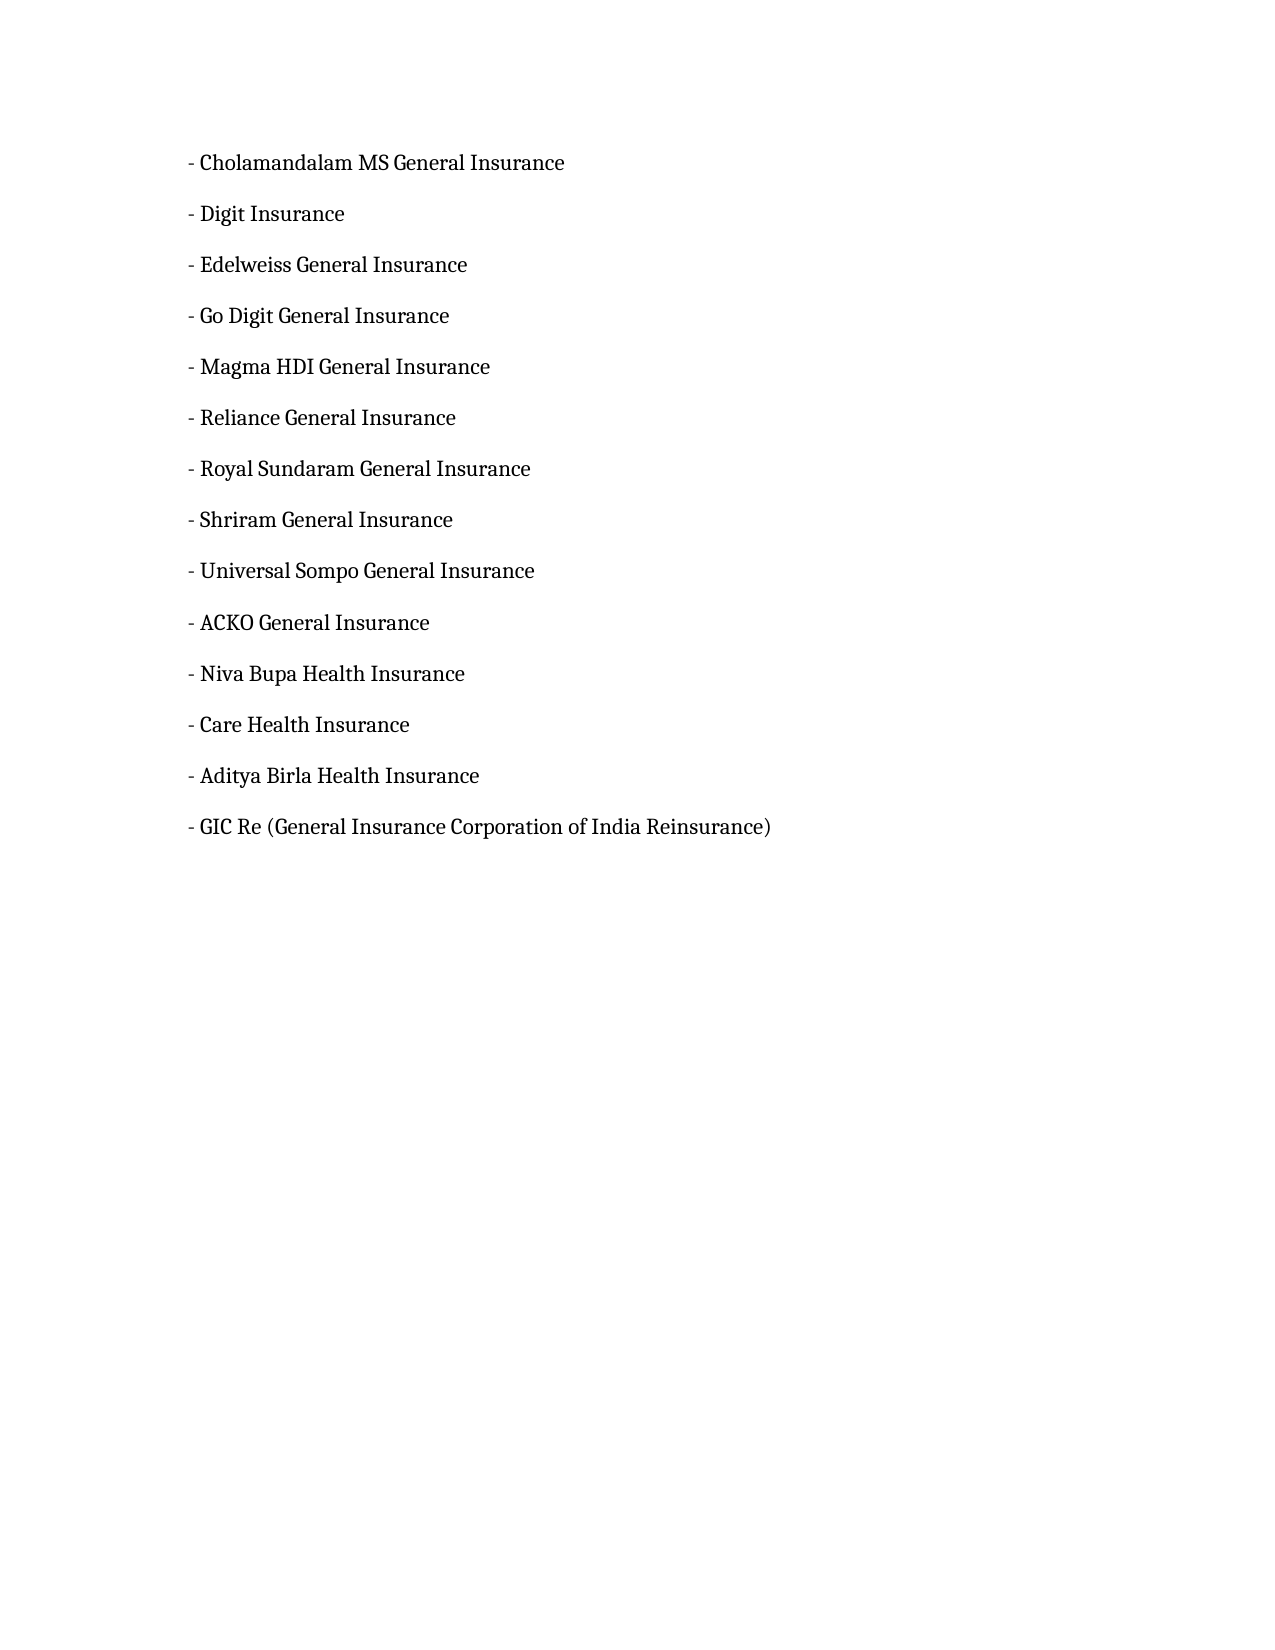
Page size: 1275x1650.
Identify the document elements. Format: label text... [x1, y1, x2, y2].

text - Shriram General Insurance [187, 507, 1087, 534]
text - Care Health Insurance [187, 711, 1087, 738]
text - Go Digit General Insurance [187, 303, 1087, 329]
text - GIC Re (General Insurance Corporation of India Reinsurance) [187, 813, 1087, 840]
text - Royal Sundaram General Insurance [187, 456, 1087, 483]
text - Reliance General Insurance [187, 405, 1087, 432]
text - Edelweiss General Insurance [187, 252, 1087, 278]
text - Magma HDI General Insurance [187, 354, 1087, 381]
text - Cholamandalam MS General Insurance [187, 150, 1087, 176]
text - Aditya Birla Health Insurance [187, 762, 1087, 789]
text - Universal Sompo General Insurance [187, 558, 1087, 585]
text - Niva Bupa Health Insurance [187, 660, 1087, 687]
text - Digit Insurance [187, 201, 1087, 227]
text - ACKO General Insurance [187, 609, 1087, 636]
